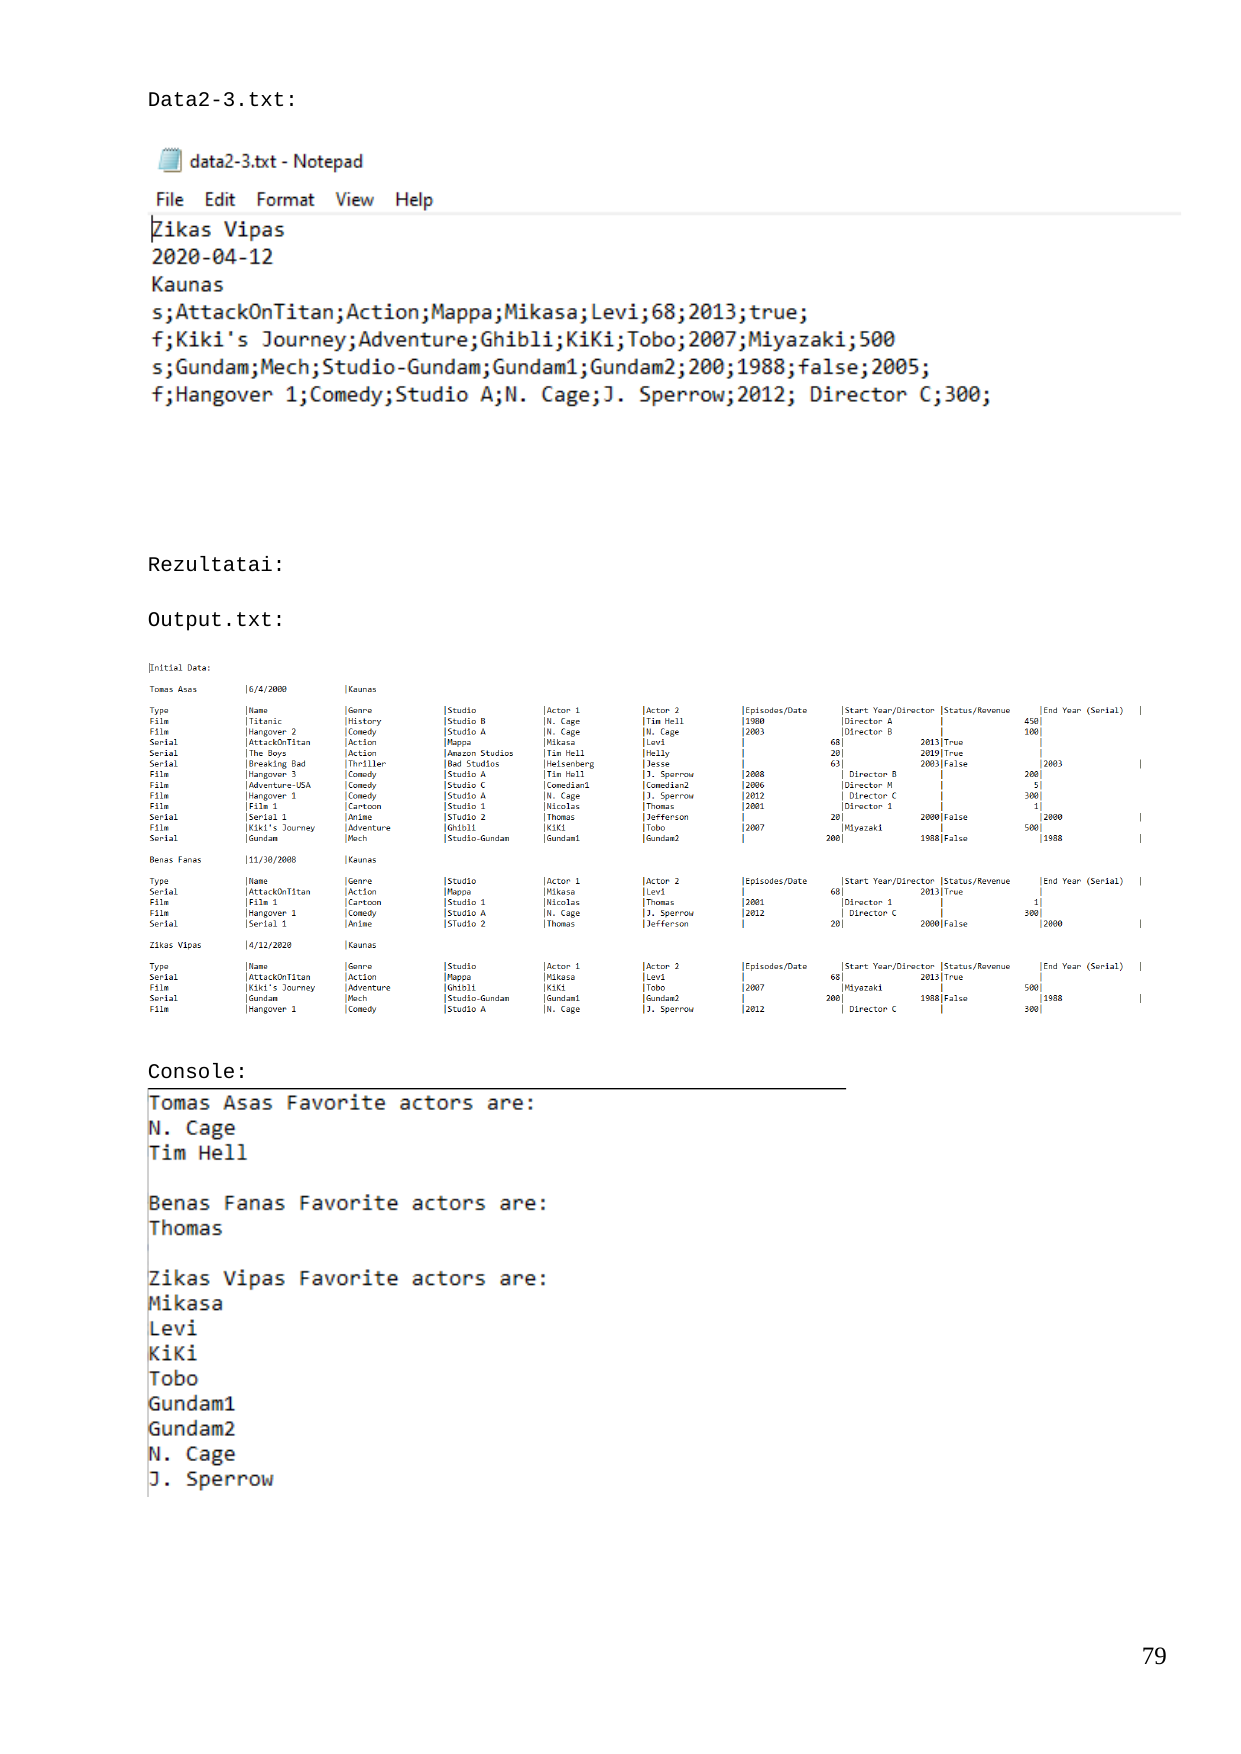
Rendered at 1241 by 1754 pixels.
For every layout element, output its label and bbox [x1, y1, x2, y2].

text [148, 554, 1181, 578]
picture [147, 1088, 847, 1497]
picture [147, 663, 1182, 1031]
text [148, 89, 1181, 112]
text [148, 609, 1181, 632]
picture [147, 143, 1182, 524]
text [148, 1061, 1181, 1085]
